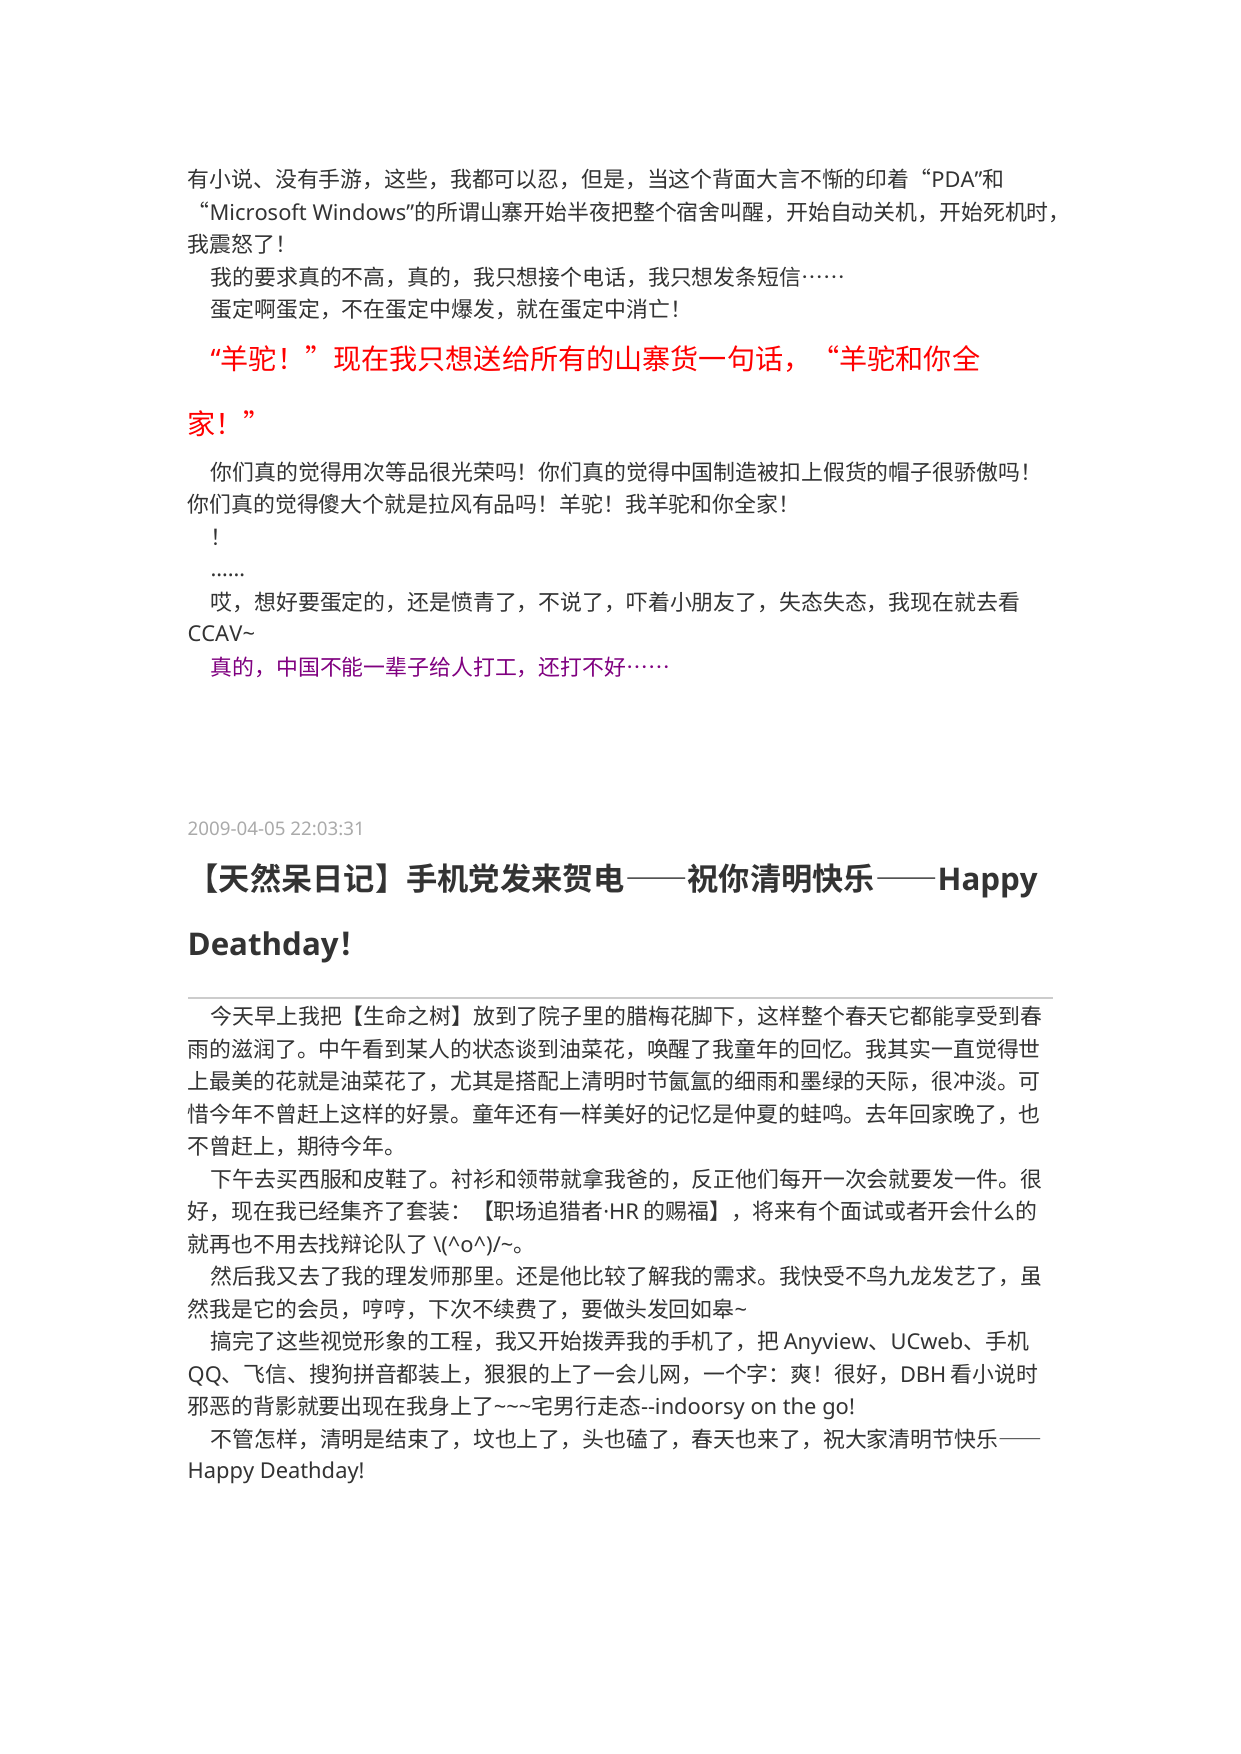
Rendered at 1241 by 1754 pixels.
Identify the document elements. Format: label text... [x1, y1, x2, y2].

text “羊驼！”现在我只想送给所有的山寨货一句话，“羊驼和你全家！” [187, 324, 1053, 454]
text 哎，想好要蛋定的，还是愤青了，不说了，吓着小朋友了，失态失态，我现在就去看CCAV~ [187, 584, 1053, 649]
text 你们真的觉得用次等品很光荣吗！你们真的觉得中国制造被扣上假货的帽子很骄傲吗！你们真的觉得傻大个就是拉风有品吗！羊驼！我羊驼和你全家！ [187, 454, 1053, 519]
text 真的，中国不能一辈子给人打工，还打不好…… [187, 649, 1053, 682]
text 不管怎样，清明是结束了，坟也上了，头也磕了，春天也来了，祝大家清明节快乐——Happy Deathday! [187, 1421, 1053, 1486]
text …… [187, 552, 1053, 584]
text 2009-04-05 22:03:31 [187, 812, 1053, 844]
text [187, 162, 1053, 259]
text 我的要求真的不高，真的，我只想接个电话，我只想发条短信…… [187, 259, 1053, 292]
subtitle 【天然呆日记】手机党发来贺电——祝你清明快乐——Happy Deathday！ [187, 844, 1053, 999]
text 今天早上我把【生命之树】放到了院子里的腊梅花脚下，这样整个春天它都能享受到春雨的滋润了。中午看到某人的状态谈到油菜花，唤醒了我童年的回忆。我其实一直觉得世上最美的花就是油菜花了，尤其是搭配上清明时节氤氲的细雨和墨绿的天际，很冲淡。可惜今年不曾赶上这样的好景。童年还有一样美好的记忆是仲夏的蛙鸣。去年回家晚了，也不曾赶上，期待今年。 [187, 999, 1053, 1161]
text 蛋定啊蛋定，不在蛋定中爆发，就在蛋定中消亡！ [187, 292, 1053, 324]
text 然后我又去了我的理发师那里。还是他比较了解我的需求。我快受不鸟九龙发艺了，虽然我是它的会员，哼哼，下次不续费了，要做头发回如皋~ [187, 1259, 1053, 1324]
text 搞完了这些视觉形象的工程，我又开始拨弄我的手机了，把Anyview、UCweb、手机QQ、飞信、搜狗拼音都装上，狠狠的上了一会儿网，一个字：爽！很好，DBH看小说时邪恶的背影就要出现在我身上了~~~宅男行走态--indoorsy on the go! [187, 1324, 1053, 1421]
text ！ [187, 519, 1053, 552]
text 下午去买西服和皮鞋了。衬衫和领带就拿我爸的，反正他们每开一次会就要发一件。很好，现在我已经集齐了套装：【职场追猎者·HR的赐福】，将来有个面试或者开会什么的就再也不用去找辩论队了 \(^o^)/~。 [187, 1161, 1053, 1259]
